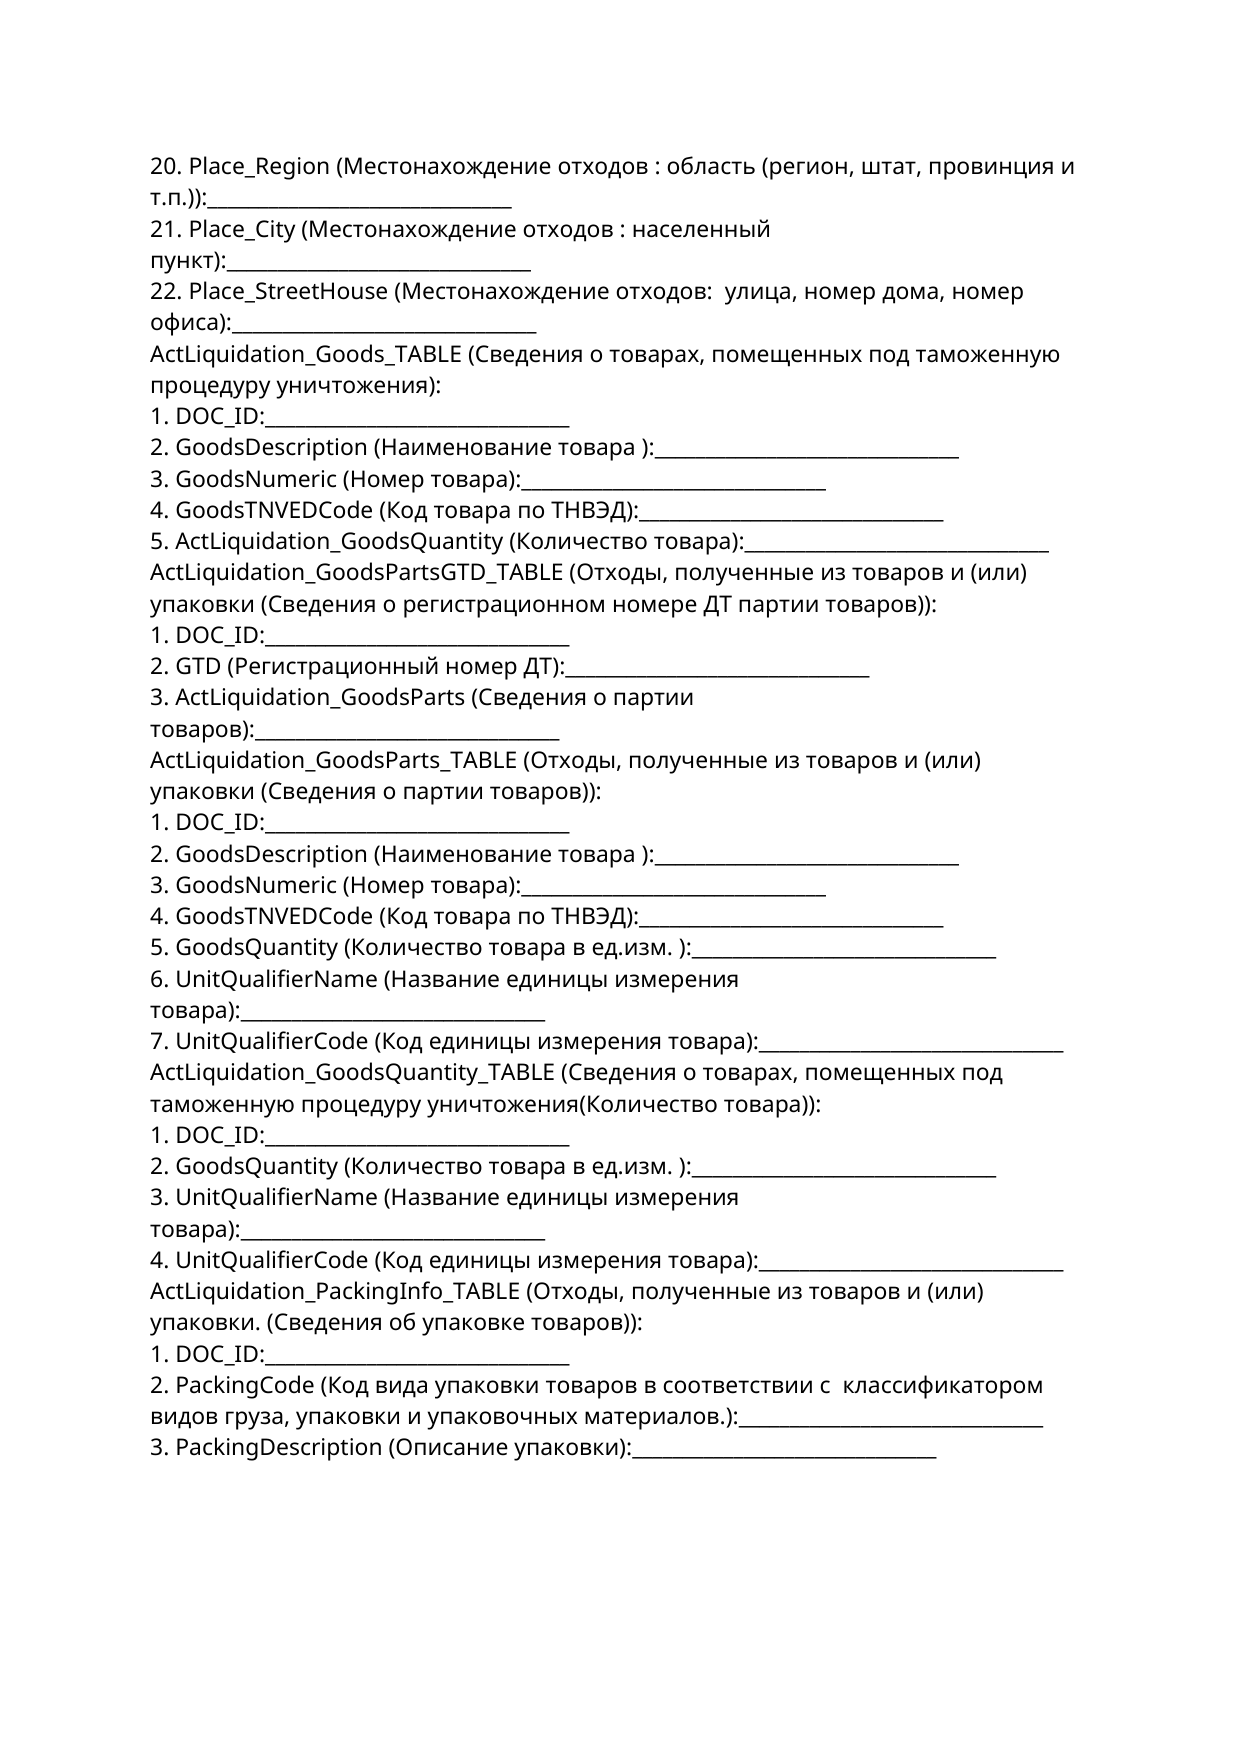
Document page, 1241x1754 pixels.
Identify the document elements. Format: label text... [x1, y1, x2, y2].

text ActLiquidation_Goods_TABLE (Сведения о товарах, помещенных под таможенную процедуру уничтожения): [150, 337, 1090, 400]
text 4. GoodsTNVEDCode (Код товара по ТНВЭД):______________________________ [150, 900, 1090, 931]
text 22. Place_StreetHouse (Местонахождение отходов: улица, номер дома, номер офиса):______________________________ [150, 275, 1090, 337]
text ActLiquidation_GoodsPartsGTD_TABLE (Отходы, полученные из товаров и (или) упаковки (Сведения о регистрационном номере ДТ партии товаров)): [150, 556, 1090, 619]
text 3. ActLiquidation_GoodsParts (Сведения о партии товаров):______________________________ [150, 681, 1090, 744]
text 4. GoodsTNVEDCode (Код товара по ТНВЭД):______________________________ [150, 494, 1090, 525]
text 2. PackingCode (Код вида упаковки товаров в соответствии с классификатором видов груза, упаковки и упаковочных материалов.):______________________________ [150, 1369, 1090, 1431]
text 7. UnitQualifierCode (Код единицы измерения товара):______________________________ [150, 1025, 1090, 1056]
text ActLiquidation_PackingInfo_TABLE (Отходы, полученные из товаров и (или) упаковки. (Сведения об упаковке товаров)): [150, 1275, 1090, 1337]
text 1. DOC_ID:______________________________ [150, 1337, 1090, 1369]
text ActLiquidation_GoodsQuantity_TABLE (Сведения о товарах, помещенных под таможенную процедуру уничтожения(Количество товара)): [150, 1056, 1090, 1119]
text 2. GoodsDescription (Наименование товара ):______________________________ [150, 431, 1090, 462]
text 3. UnitQualifierName (Название единицы измерения товара):______________________________ [150, 1181, 1090, 1244]
text 6. UnitQualifierName (Название единицы измерения товара):______________________________ [150, 962, 1090, 1025]
text 4. UnitQualifierCode (Код единицы измерения товара):______________________________ [150, 1244, 1090, 1275]
text 3. GoodsNumeric (Номер товара):______________________________ [150, 869, 1090, 900]
text 1. DOC_ID:______________________________ [150, 619, 1090, 650]
text 21. Place_City (Местонахождение отходов : населенный пункт):______________________________ [150, 212, 1090, 275]
text 3. GoodsNumeric (Номер товара):______________________________ [150, 462, 1090, 494]
text 20. Place_Region (Местонахождение отходов : область (регион, штат, провинция и т.п.)):______________________________ [150, 150, 1090, 212]
text 2. GoodsDescription (Наименование товара ):______________________________ [150, 837, 1090, 869]
text 5. ActLiquidation_GoodsQuantity (Количество товара):______________________________ [150, 525, 1090, 556]
text 3. PackingDescription (Описание упаковки):______________________________ [150, 1431, 1090, 1462]
text 1. DOC_ID:______________________________ [150, 400, 1090, 431]
text 2. GTD (Регистрационный номер ДТ):______________________________ [150, 650, 1090, 681]
text 2. GoodsQuantity (Количество товара в ед.изм. ):______________________________ [150, 1150, 1090, 1181]
text 1. DOC_ID:______________________________ [150, 806, 1090, 837]
text 1. DOC_ID:______________________________ [150, 1119, 1090, 1150]
text 5. GoodsQuantity (Количество товара в ед.изм. ):______________________________ [150, 931, 1090, 962]
text ActLiquidation_GoodsParts_TABLE (Отходы, полученные из товаров и (или) упаковки (Сведения о партии товаров)): [150, 744, 1090, 806]
